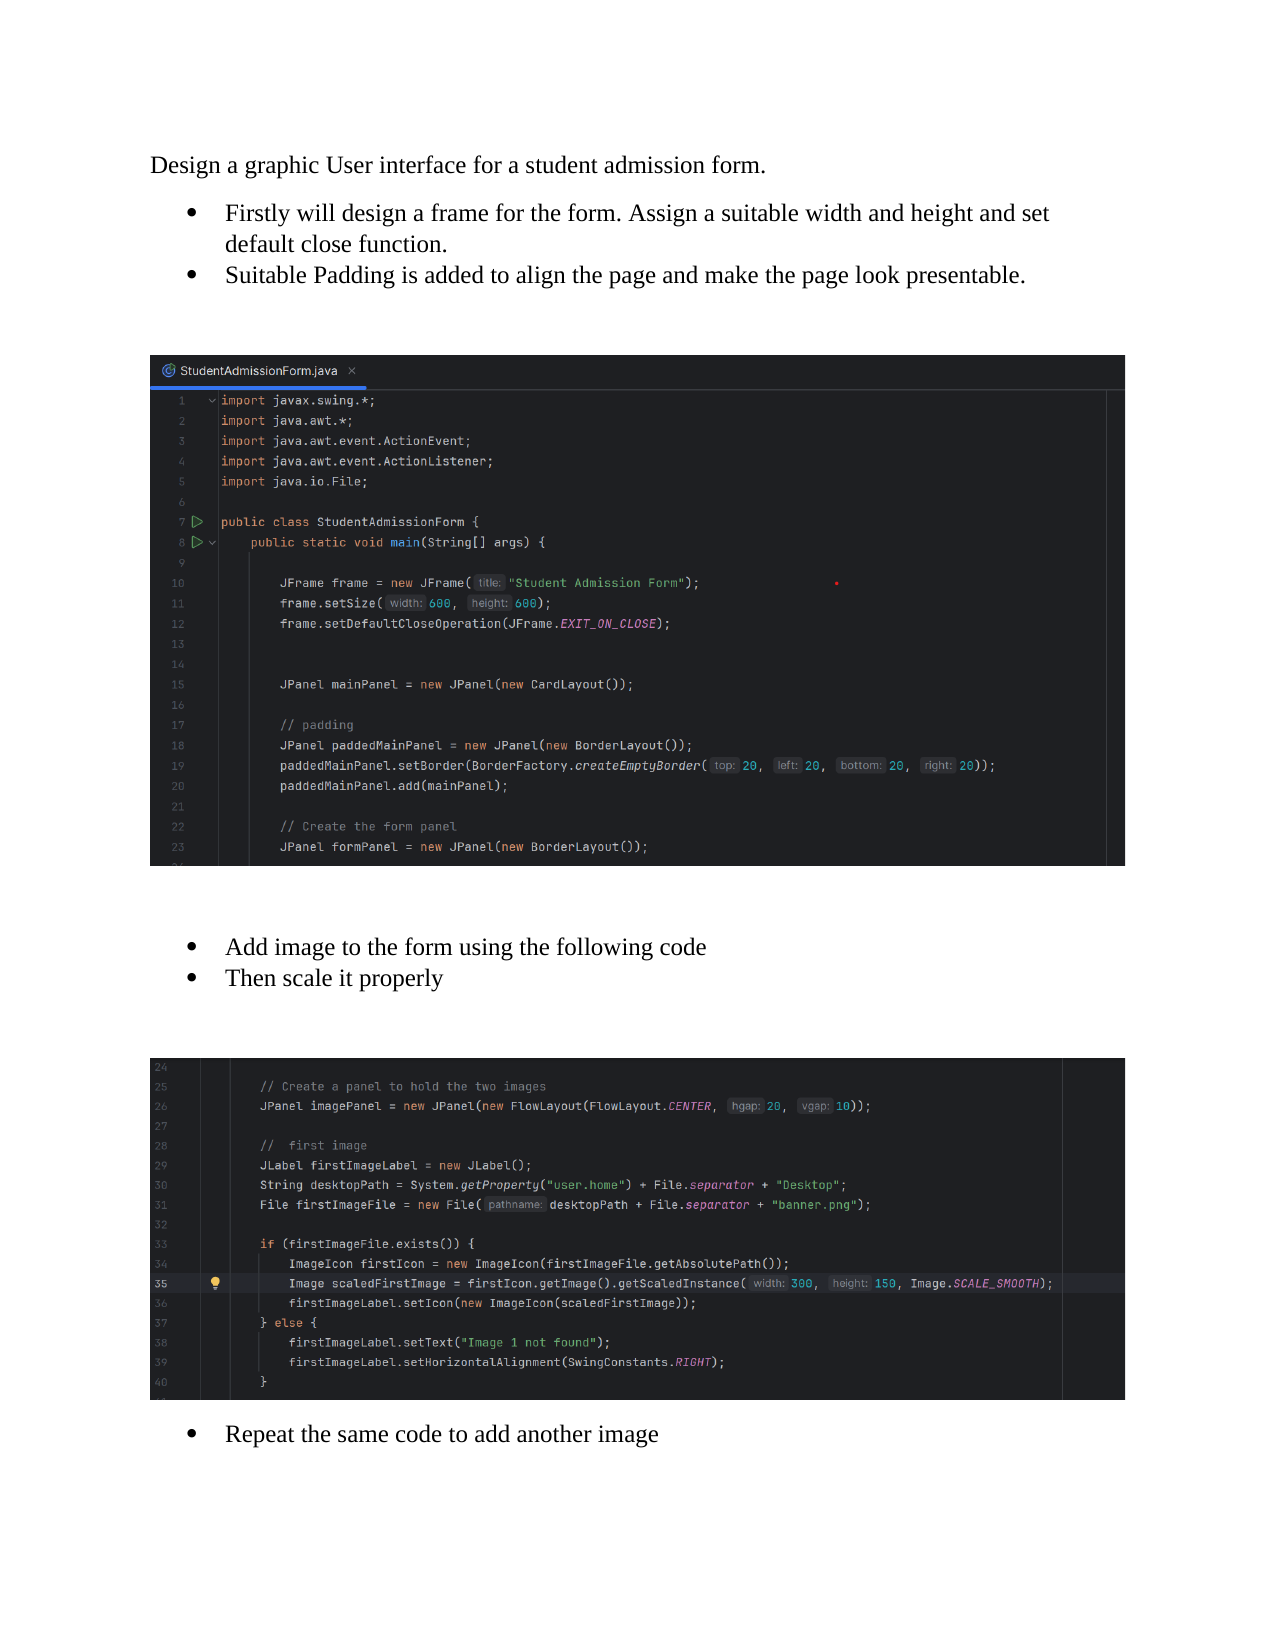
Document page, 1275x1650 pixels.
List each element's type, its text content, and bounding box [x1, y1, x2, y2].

list Firstly will design a frame for the form. Assign a suitable width and height and set default close function. [187, 198, 1125, 257]
list Add image to the form using the following code [187, 932, 1125, 961]
list Then scale it properly [187, 963, 1125, 992]
text Design a graphic User interface for a student admission form. [150, 150, 1125, 179]
picture [150, 355, 1125, 866]
list Repeat the same code to add another image [187, 1419, 1125, 1447]
picture [150, 1058, 1125, 1400]
list Suitable Padding is added to align the page and make the page look presentable. [187, 260, 1125, 288]
